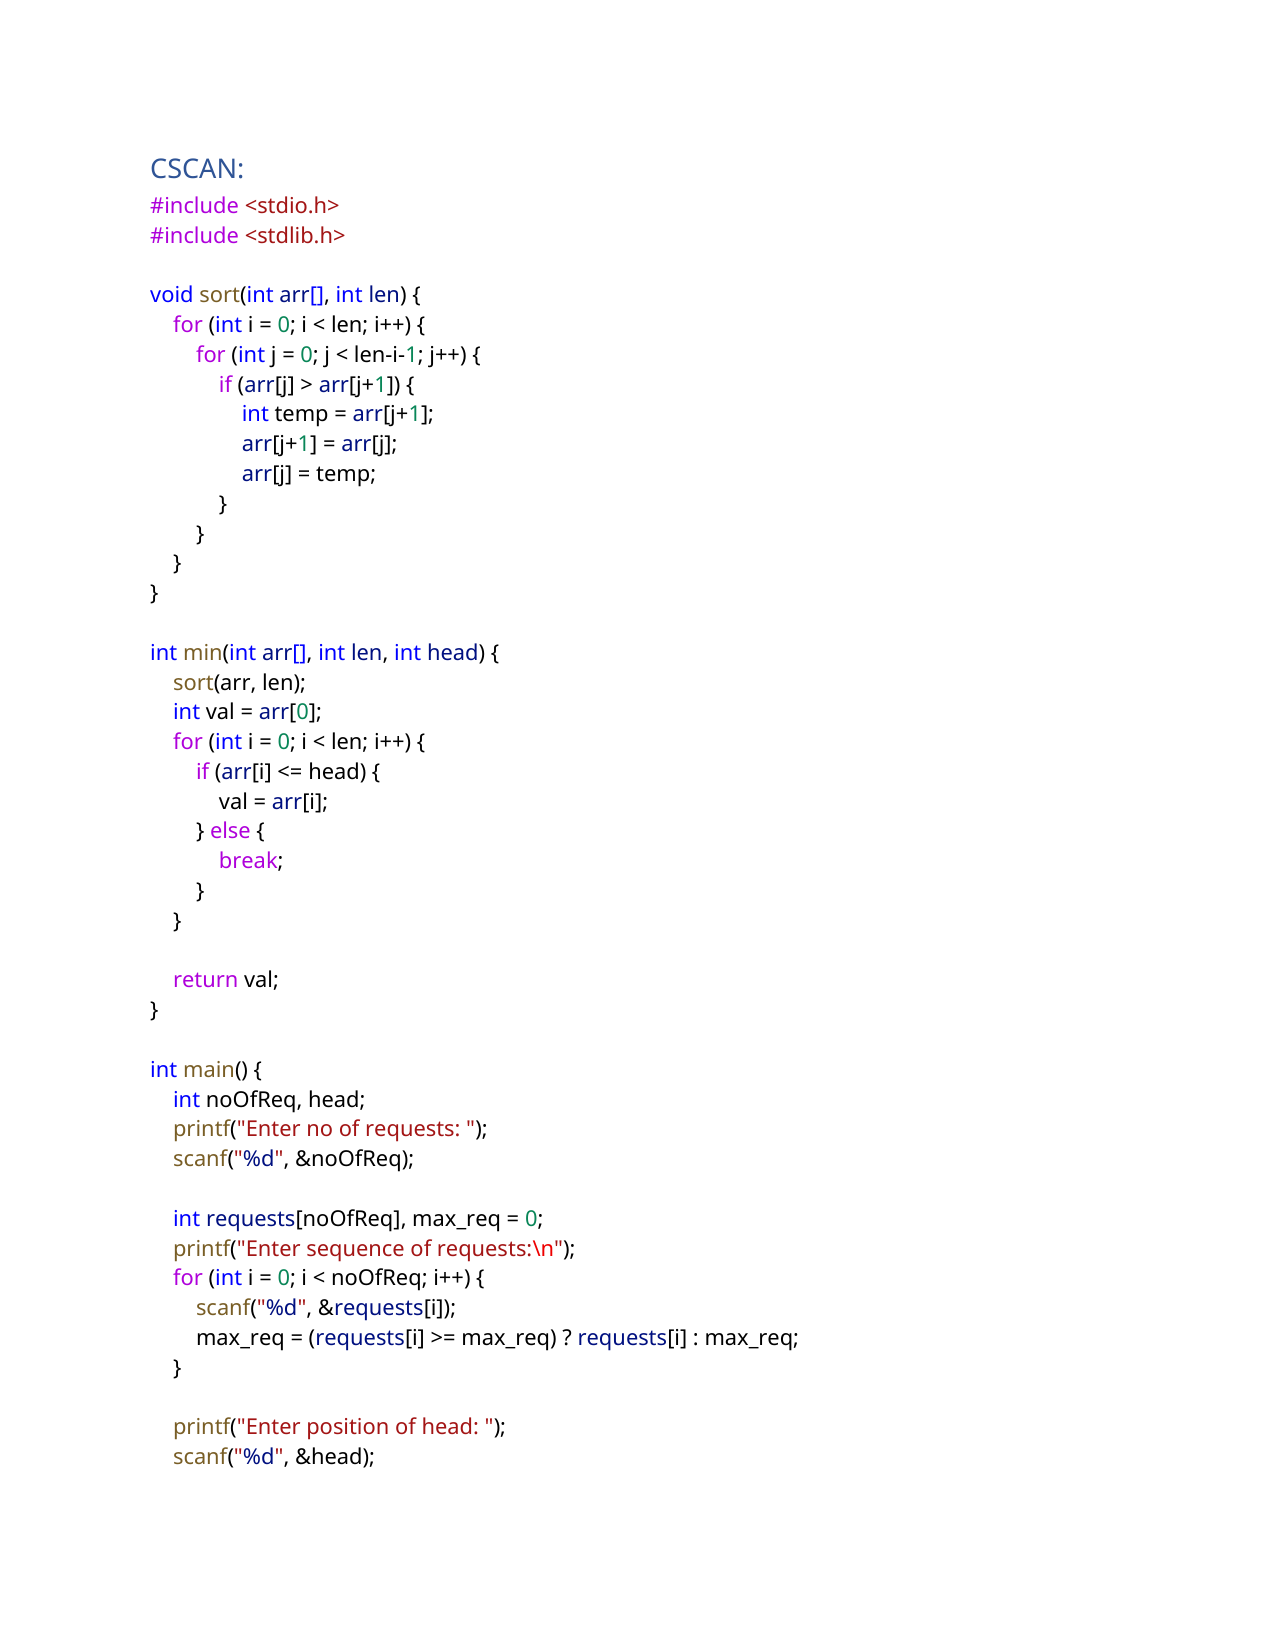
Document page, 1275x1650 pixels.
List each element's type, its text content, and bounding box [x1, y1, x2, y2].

text } [150, 517, 1125, 547]
text } [150, 875, 1125, 905]
text for (int j = 0; j < len-i-1; j++) { [150, 339, 1125, 368]
text printf("Enter sequence of requests:\n"); [150, 1232, 1125, 1262]
text } else { [150, 815, 1125, 845]
text #include <stdio.h> [150, 190, 1125, 219]
text if (arr[i] <= head) { [150, 756, 1125, 786]
text int requests[noOfReq], max_req = 0; [150, 1203, 1125, 1232]
text scanf("%d", &head); [150, 1441, 1125, 1471]
text #include <stdlib.h> [150, 219, 1125, 249]
text int main() { [150, 1054, 1125, 1083]
text max_req = (requests[i] >= max_req) ? requests[i] : max_req; [150, 1322, 1125, 1352]
text sort(arr, len); [150, 666, 1125, 696]
text for (int i = 0; i < len; i++) { [150, 309, 1125, 339]
text } [150, 1352, 1125, 1381]
subtitle CSCAN: [150, 150, 1125, 187]
text } [150, 547, 1125, 577]
text printf("Enter position of head: "); [150, 1411, 1125, 1441]
text void sort(int arr[], int len) { [150, 279, 1125, 309]
text int val = arr[0]; [150, 696, 1125, 726]
text } [150, 905, 1125, 934]
text int noOfReq, head; [150, 1083, 1125, 1113]
text scanf("%d", &noOfReq); [150, 1143, 1125, 1173]
text printf("Enter no of requests: "); [150, 1113, 1125, 1143]
text } [150, 577, 1125, 607]
text val = arr[i]; [150, 786, 1125, 815]
text int temp = arr[j+1]; [150, 398, 1125, 428]
text break; [150, 845, 1125, 875]
text } [150, 488, 1125, 517]
text scanf("%d", &requests[i]); [150, 1292, 1125, 1322]
text if (arr[j] > arr[j+1]) { [150, 368, 1125, 398]
text arr[j] = temp; [150, 458, 1125, 488]
text for (int i = 0; i < len; i++) { [150, 726, 1125, 756]
text return val; [150, 964, 1125, 994]
text for (int i = 0; i < noOfReq; i++) { [150, 1262, 1125, 1292]
text int min(int arr[], int len, int head) { [150, 637, 1125, 666]
text arr[j+1] = arr[j]; [150, 428, 1125, 458]
text } [150, 994, 1125, 1024]
